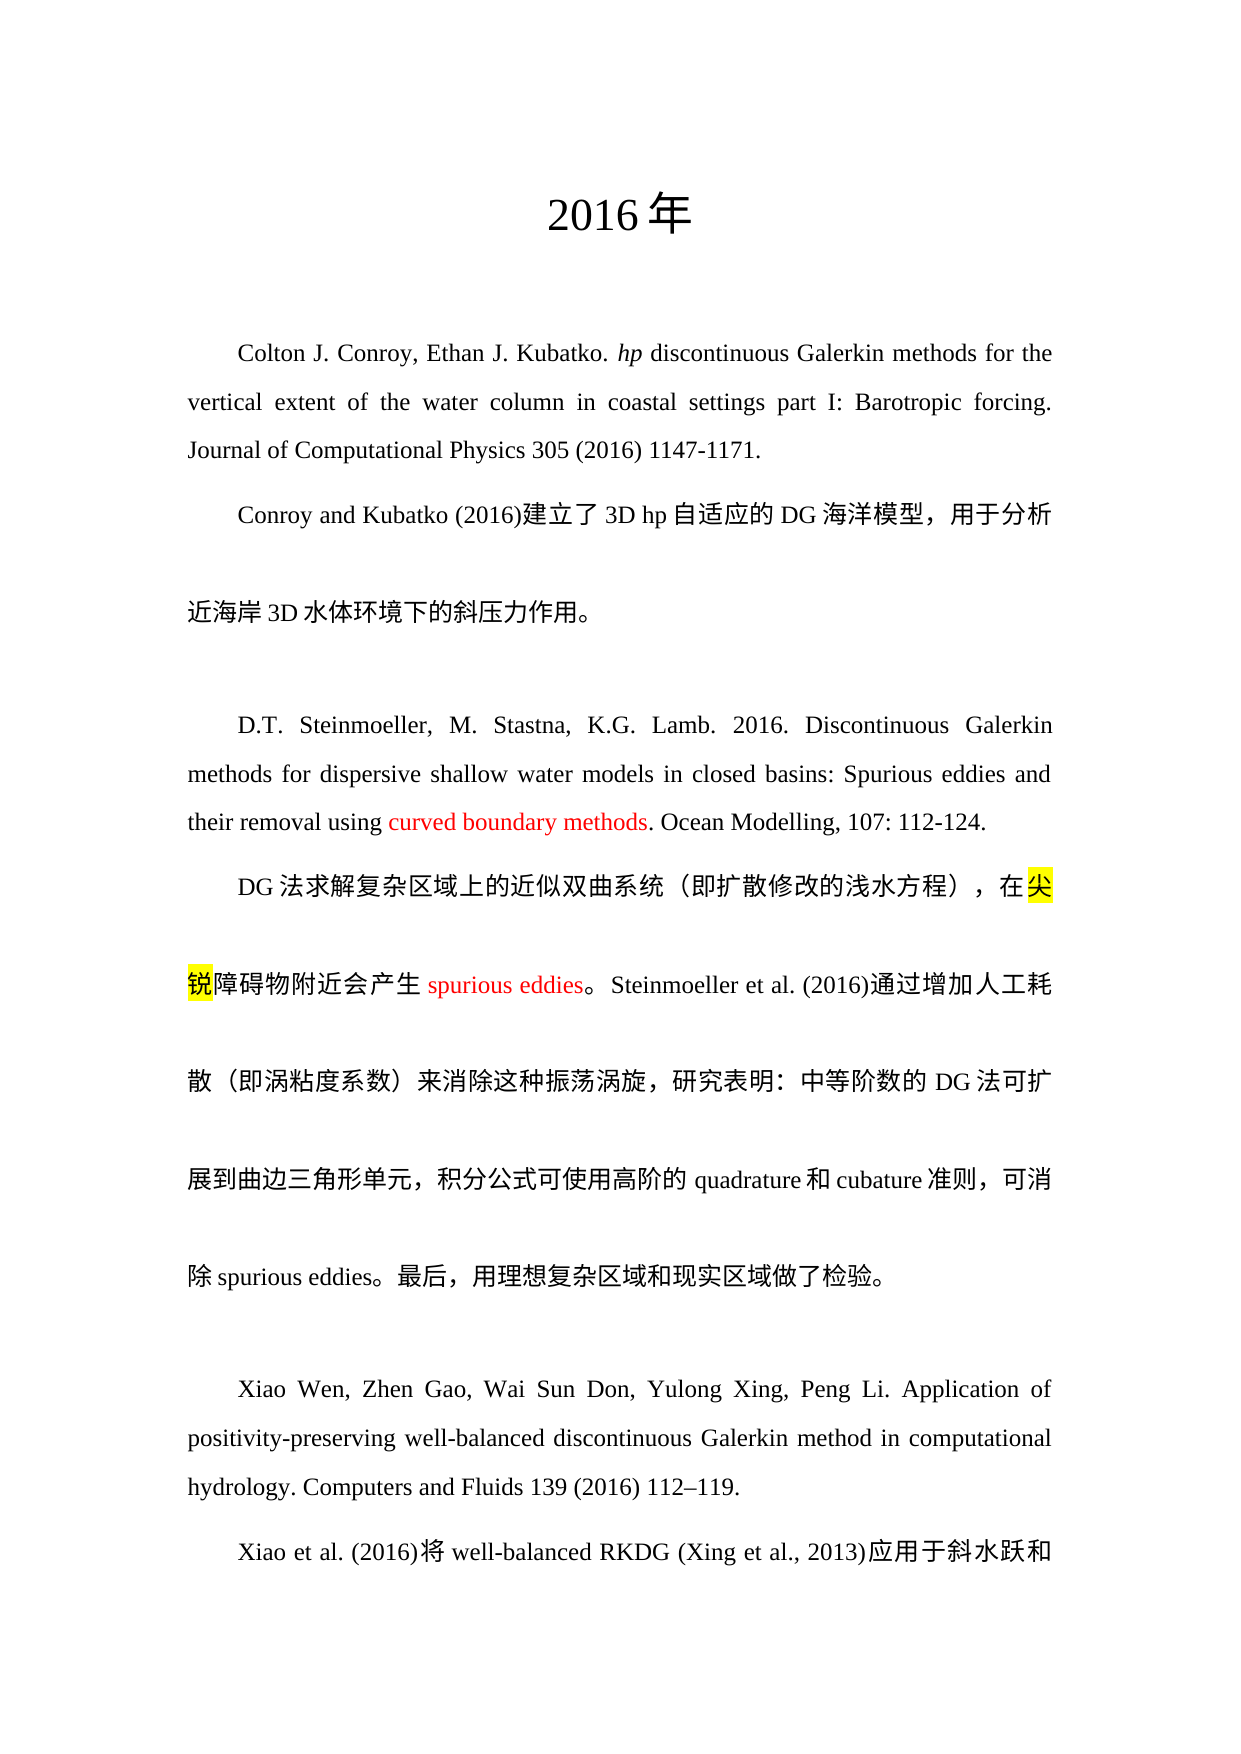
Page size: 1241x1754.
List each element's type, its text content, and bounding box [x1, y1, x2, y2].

text DG法求解复杂区域上的近似双曲系统（即扩散修改的浅水方程），在尖锐障碍物附近会产生spurious eddies。Steinmoeller et al. (2016)通过增加人工耗散（即涡粘度系数）来消除这种振荡涡旋，研究表明：中等阶数的DG法可扩展到曲边三角形单元，积分公式可使用高阶的quadrature和cubature准则，可消除spurious eddies。最后，用理想复杂区域和现实区域做了检验。 [187, 852, 1053, 1307]
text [187, 1517, 1053, 1582]
text Colton J. Conroy, Ethan J. Kubatko. hp discontinuous Galerkin methods for the vertical extent of the water column in coastal settings part I: Barotropic forcing. Journal of Computational Physics 305 (2016) 1147-1171. [187, 336, 1053, 466]
text Conroy and Kubatko (2016)建立了3D hp自适应的DG海洋模型，用于分析近海岸3D水体环境下的斜压力作用。 [187, 481, 1053, 643]
subtitle 2016年 [187, 162, 1053, 259]
text D.T. Steinmoeller, M. Stastna, K.G. Lamb. 2016. Discontinuous Galerkin methods for dispersive shallow water models in closed basins: Spurious eddies and their removal using curved boundary methods. Ocean Modelling, 107: 112-124. [187, 708, 1053, 838]
text Xiao Wen, Zhen Gao, Wai Sun Don, Yulong Xing, Peng Li. Application of positivity-preserving well-balanced discontinuous Galerkin method in computational hydrology. Computers and Fluids 139 (2016) 112–119. [187, 1372, 1053, 1502]
